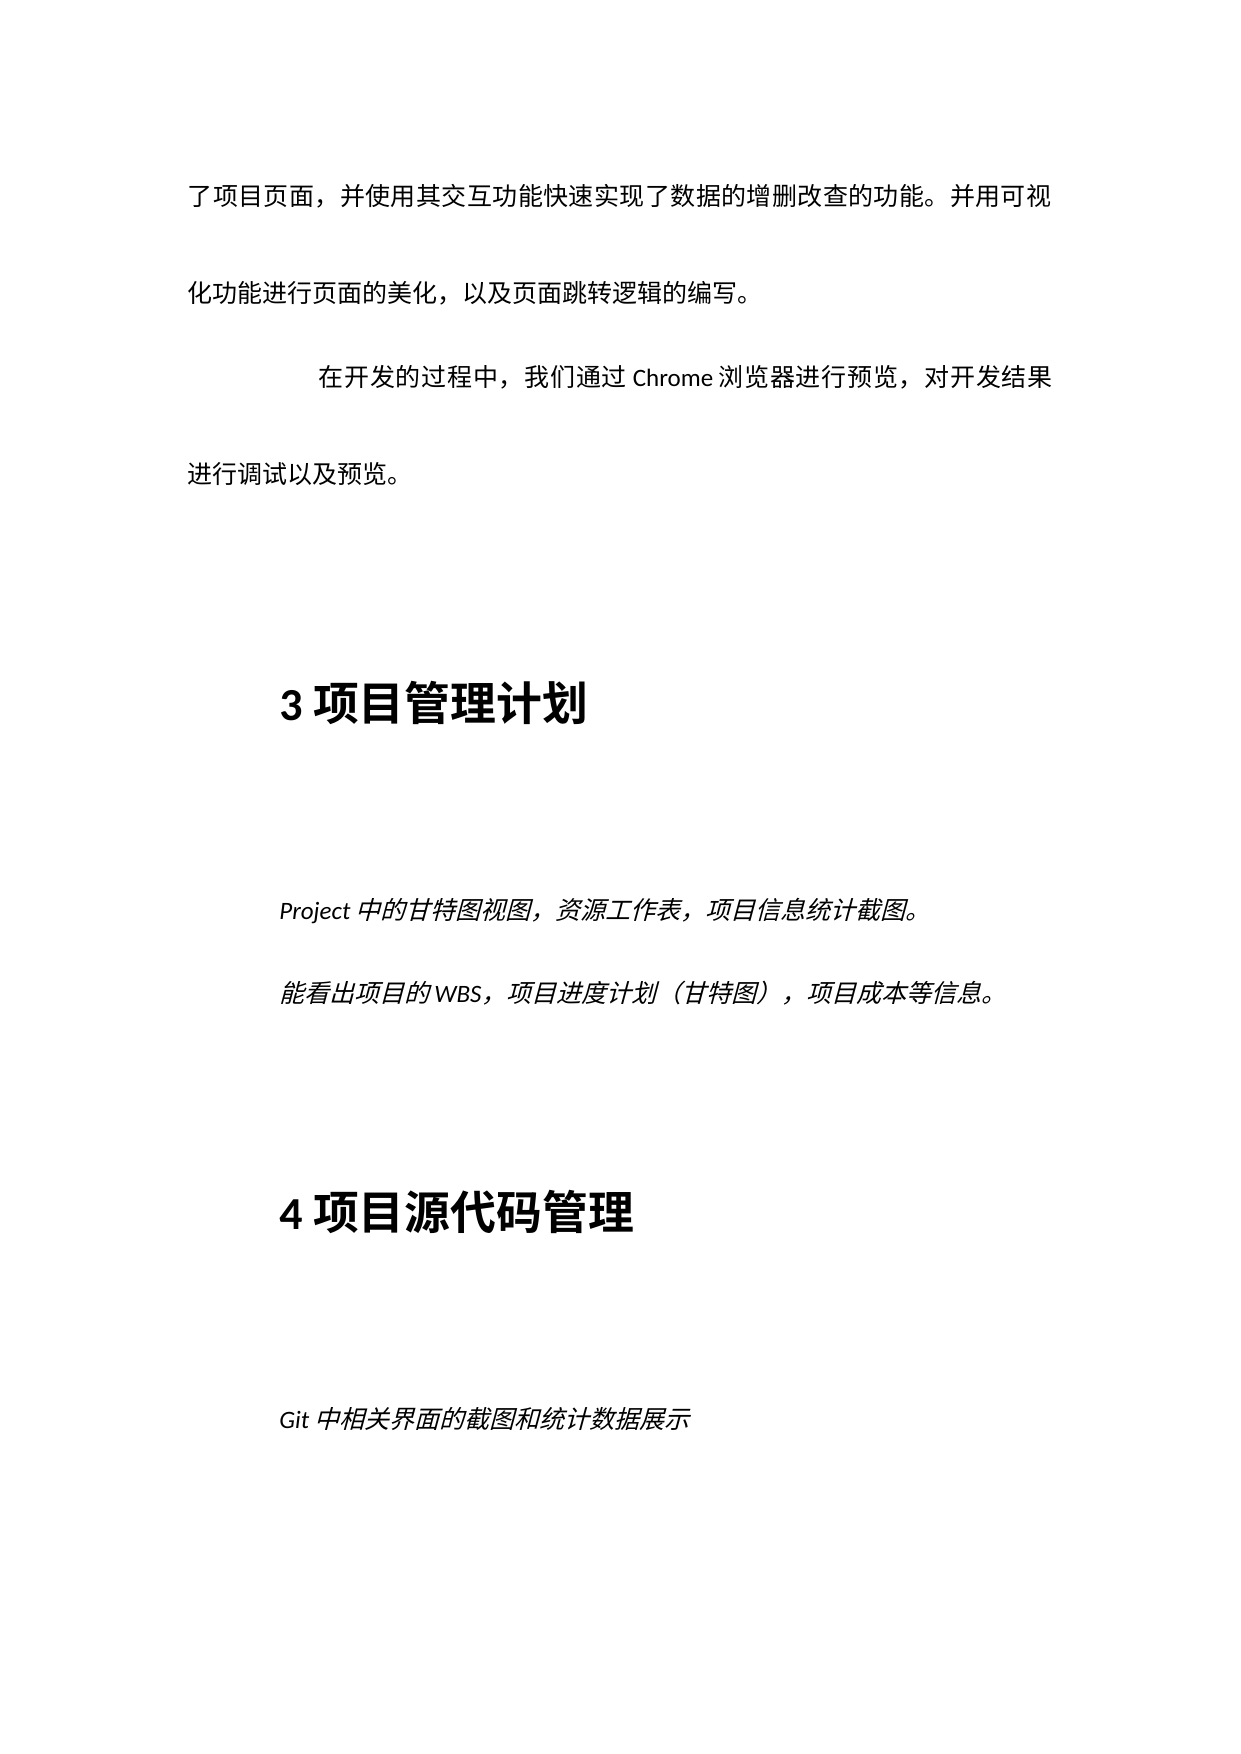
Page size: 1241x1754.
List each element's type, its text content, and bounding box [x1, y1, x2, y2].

text 在此次项目中，我们利用Axure方便，快速，低代码的特性，搭建了项目页面，并使用其交互功能快速实现了数据的增删改查的功能。并用可视化功能进行页面的美化，以及页面跳转逻辑的编写。 [187, 162, 1053, 324]
text 能看出项目的WBS，项目进度计划（甘特图），项目成本等信息。 [187, 959, 1053, 1024]
text 在开发的过程中，我们通过Chrome浏览器进行预览，对开发结果进行调试以及预览。 [187, 343, 1053, 505]
subtitle 3 项目管理计划 [187, 652, 1053, 749]
text Git中相关界面的截图和统计数据展示 [187, 1385, 1053, 1450]
text Project中的甘特图视图，资源工作表，项目信息统计截图。 [187, 876, 1053, 941]
subtitle 4 项目源代码管理 [187, 1161, 1053, 1258]
